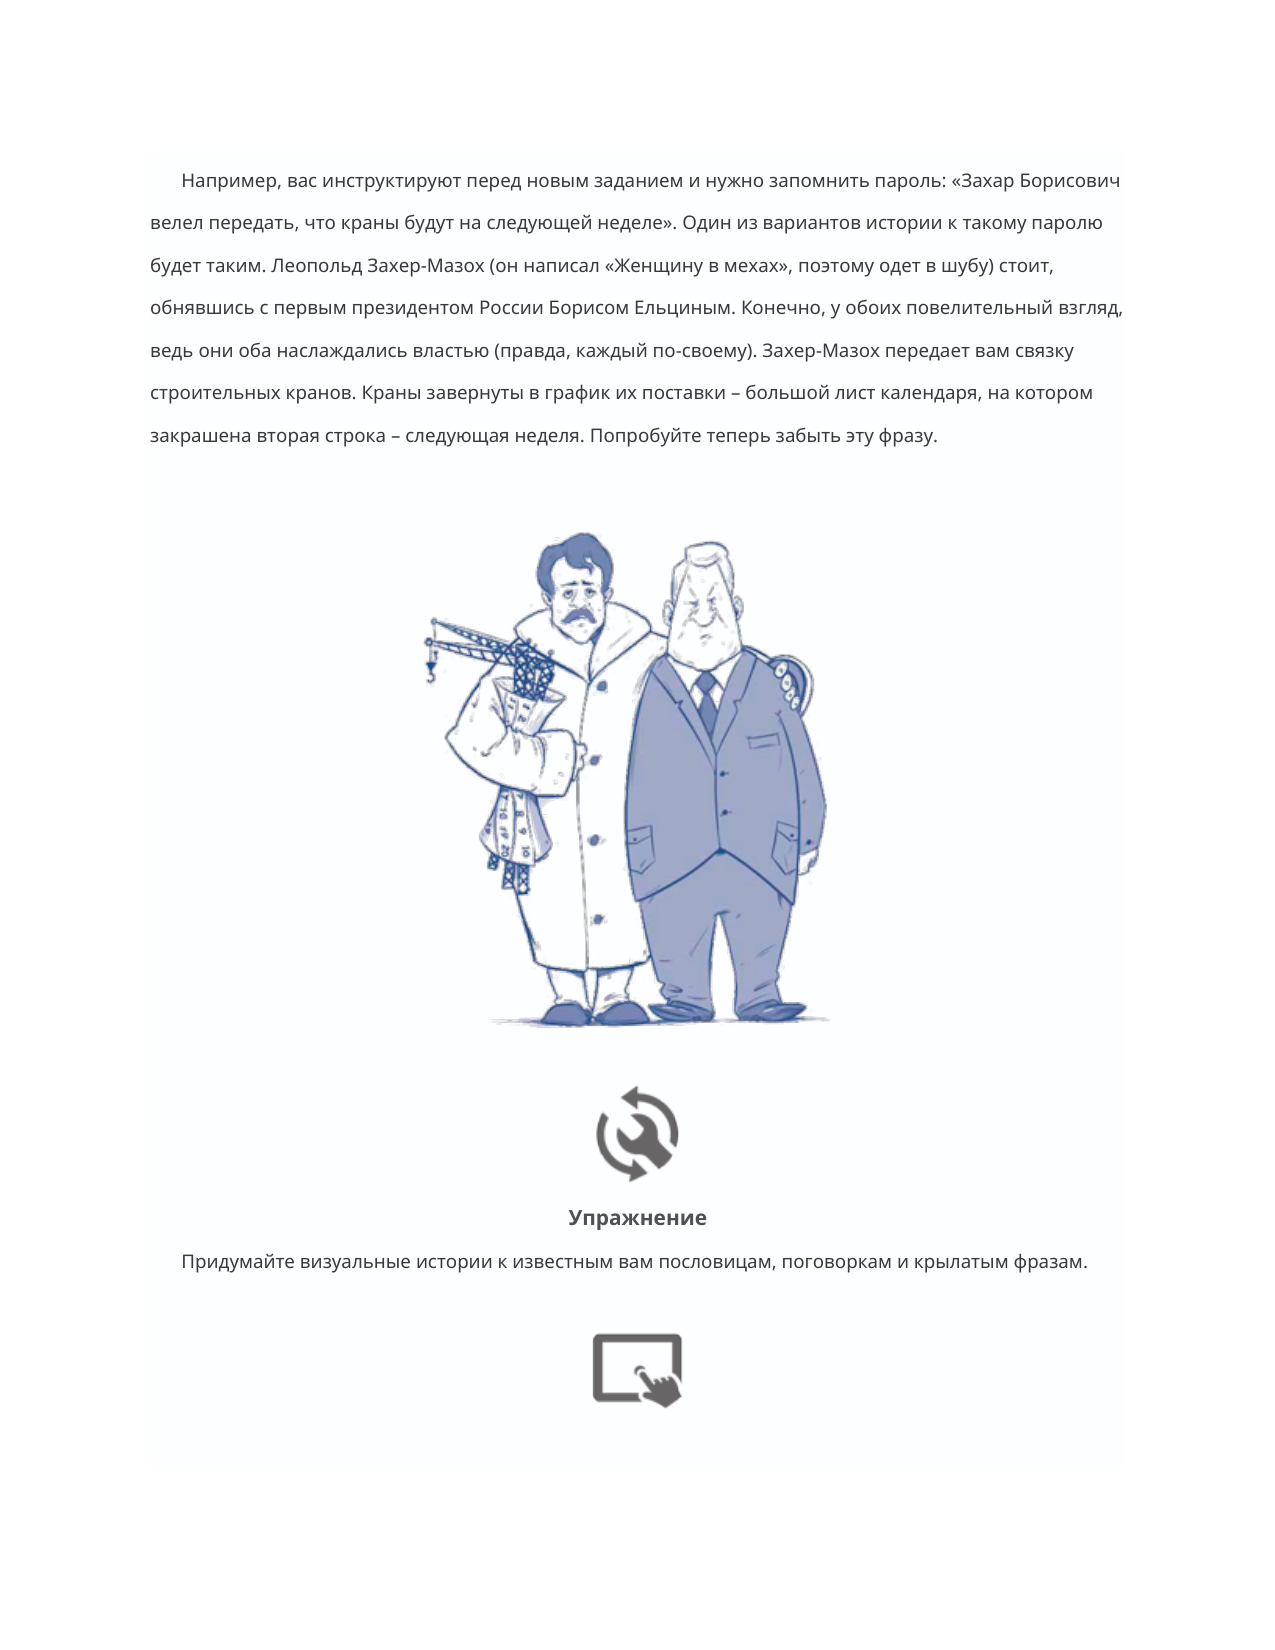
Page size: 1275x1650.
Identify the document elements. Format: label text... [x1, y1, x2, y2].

text Например, вас инструктируют перед новым заданием и нужно запомнить пароль: «Захар Борисович велел передать, что краны будут на следующей неделе». Один из вариантов истории к такому паролю будет таким. Леопольд Захер-Мазох (он написал «Женщину в мехах», поэтому одет в шубу) стоит, обнявшись с первым президентом России Борисом Ельциным. Конечно, у обоих повелительный взгляд, ведь они оба наслаждались властью (правда, каждый по-своему). Захер-Мазох передает вам связку строительных кранов. Краны завернуты в график их поставки – большой лист календаря, на котором закрашена вторая строка – следующая неделя. Попробуйте теперь забыть эту фразу. [150, 150, 1125, 447]
picture [403, 490, 872, 1037]
picture [582, 1079, 693, 1189]
picture [582, 1316, 693, 1426]
text Упражнение [150, 1189, 1125, 1231]
text Придумайте визуальные истории к известным вам пословицам, поговоркам и крылатым фразам. [150, 1231, 1125, 1274]
